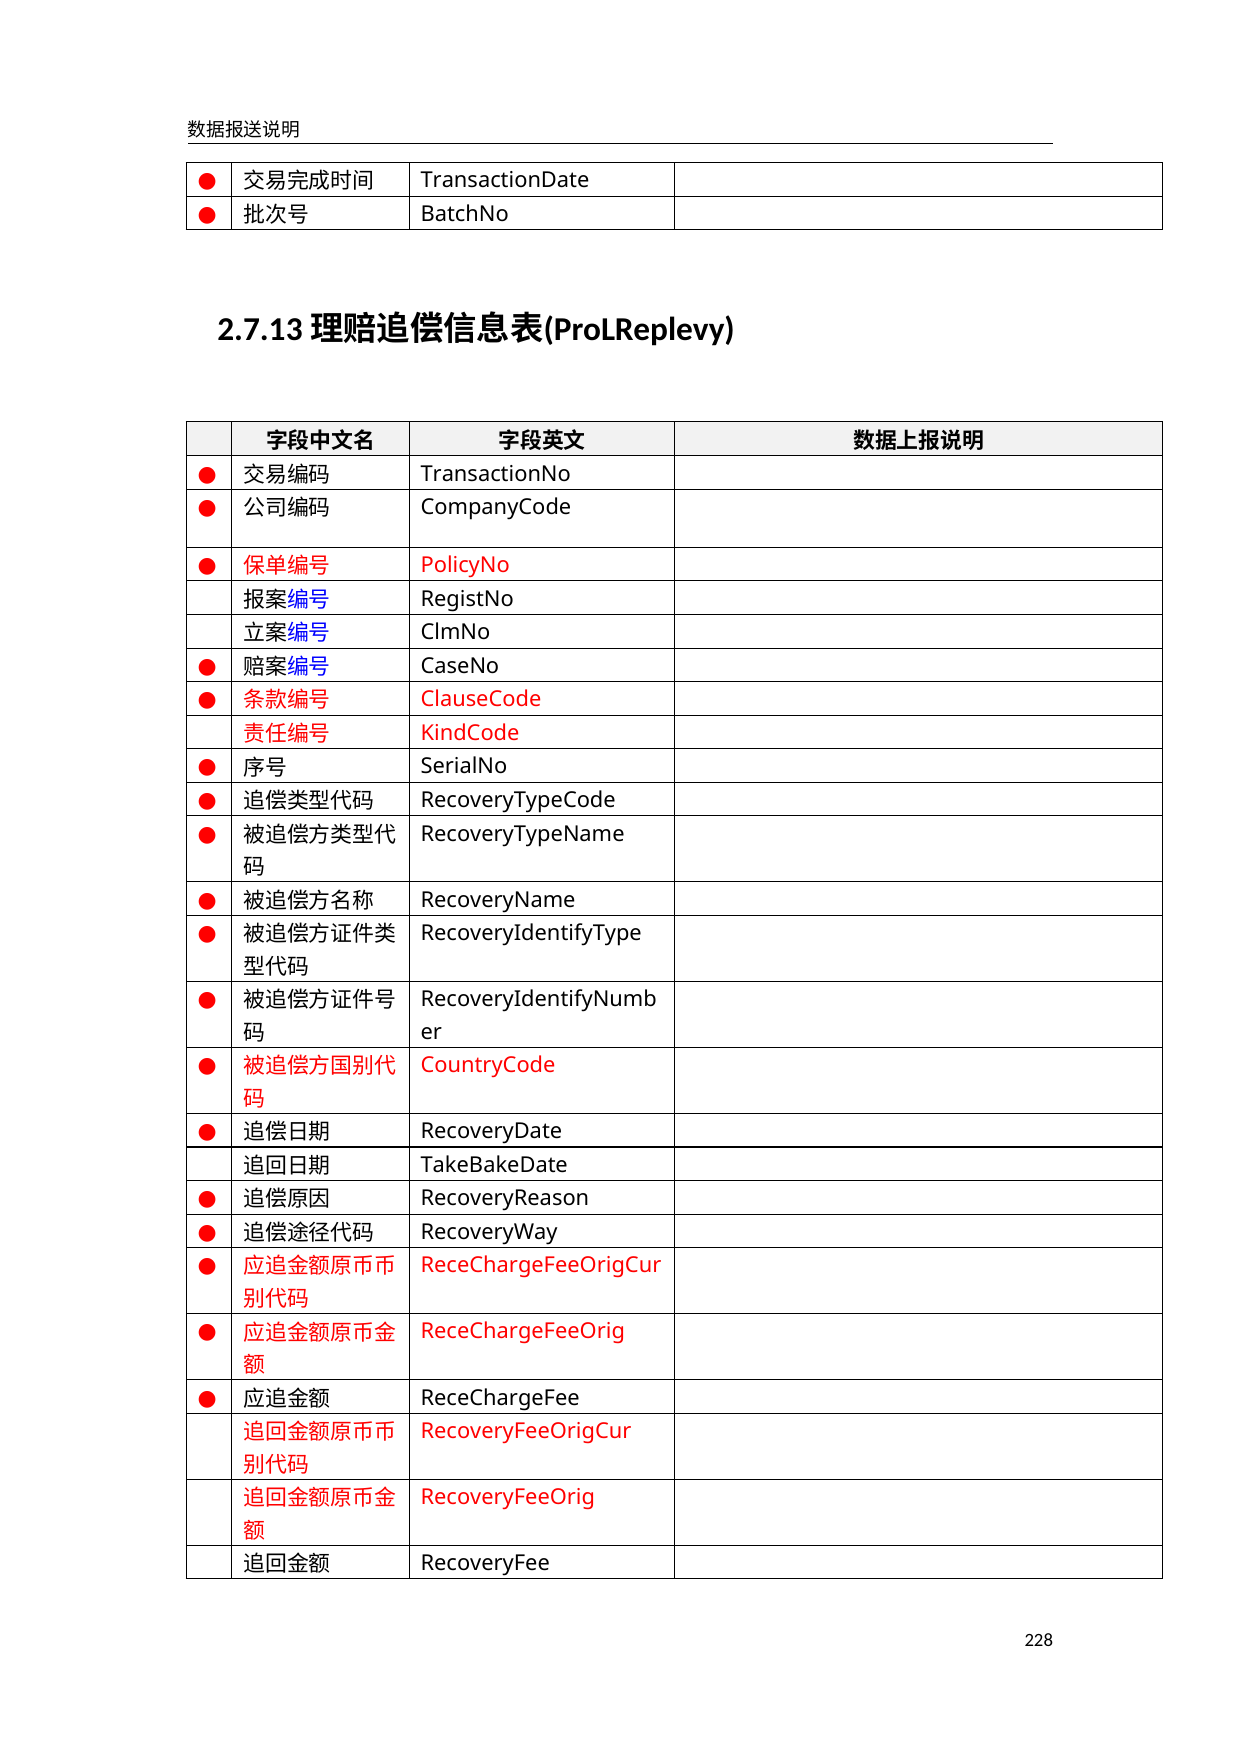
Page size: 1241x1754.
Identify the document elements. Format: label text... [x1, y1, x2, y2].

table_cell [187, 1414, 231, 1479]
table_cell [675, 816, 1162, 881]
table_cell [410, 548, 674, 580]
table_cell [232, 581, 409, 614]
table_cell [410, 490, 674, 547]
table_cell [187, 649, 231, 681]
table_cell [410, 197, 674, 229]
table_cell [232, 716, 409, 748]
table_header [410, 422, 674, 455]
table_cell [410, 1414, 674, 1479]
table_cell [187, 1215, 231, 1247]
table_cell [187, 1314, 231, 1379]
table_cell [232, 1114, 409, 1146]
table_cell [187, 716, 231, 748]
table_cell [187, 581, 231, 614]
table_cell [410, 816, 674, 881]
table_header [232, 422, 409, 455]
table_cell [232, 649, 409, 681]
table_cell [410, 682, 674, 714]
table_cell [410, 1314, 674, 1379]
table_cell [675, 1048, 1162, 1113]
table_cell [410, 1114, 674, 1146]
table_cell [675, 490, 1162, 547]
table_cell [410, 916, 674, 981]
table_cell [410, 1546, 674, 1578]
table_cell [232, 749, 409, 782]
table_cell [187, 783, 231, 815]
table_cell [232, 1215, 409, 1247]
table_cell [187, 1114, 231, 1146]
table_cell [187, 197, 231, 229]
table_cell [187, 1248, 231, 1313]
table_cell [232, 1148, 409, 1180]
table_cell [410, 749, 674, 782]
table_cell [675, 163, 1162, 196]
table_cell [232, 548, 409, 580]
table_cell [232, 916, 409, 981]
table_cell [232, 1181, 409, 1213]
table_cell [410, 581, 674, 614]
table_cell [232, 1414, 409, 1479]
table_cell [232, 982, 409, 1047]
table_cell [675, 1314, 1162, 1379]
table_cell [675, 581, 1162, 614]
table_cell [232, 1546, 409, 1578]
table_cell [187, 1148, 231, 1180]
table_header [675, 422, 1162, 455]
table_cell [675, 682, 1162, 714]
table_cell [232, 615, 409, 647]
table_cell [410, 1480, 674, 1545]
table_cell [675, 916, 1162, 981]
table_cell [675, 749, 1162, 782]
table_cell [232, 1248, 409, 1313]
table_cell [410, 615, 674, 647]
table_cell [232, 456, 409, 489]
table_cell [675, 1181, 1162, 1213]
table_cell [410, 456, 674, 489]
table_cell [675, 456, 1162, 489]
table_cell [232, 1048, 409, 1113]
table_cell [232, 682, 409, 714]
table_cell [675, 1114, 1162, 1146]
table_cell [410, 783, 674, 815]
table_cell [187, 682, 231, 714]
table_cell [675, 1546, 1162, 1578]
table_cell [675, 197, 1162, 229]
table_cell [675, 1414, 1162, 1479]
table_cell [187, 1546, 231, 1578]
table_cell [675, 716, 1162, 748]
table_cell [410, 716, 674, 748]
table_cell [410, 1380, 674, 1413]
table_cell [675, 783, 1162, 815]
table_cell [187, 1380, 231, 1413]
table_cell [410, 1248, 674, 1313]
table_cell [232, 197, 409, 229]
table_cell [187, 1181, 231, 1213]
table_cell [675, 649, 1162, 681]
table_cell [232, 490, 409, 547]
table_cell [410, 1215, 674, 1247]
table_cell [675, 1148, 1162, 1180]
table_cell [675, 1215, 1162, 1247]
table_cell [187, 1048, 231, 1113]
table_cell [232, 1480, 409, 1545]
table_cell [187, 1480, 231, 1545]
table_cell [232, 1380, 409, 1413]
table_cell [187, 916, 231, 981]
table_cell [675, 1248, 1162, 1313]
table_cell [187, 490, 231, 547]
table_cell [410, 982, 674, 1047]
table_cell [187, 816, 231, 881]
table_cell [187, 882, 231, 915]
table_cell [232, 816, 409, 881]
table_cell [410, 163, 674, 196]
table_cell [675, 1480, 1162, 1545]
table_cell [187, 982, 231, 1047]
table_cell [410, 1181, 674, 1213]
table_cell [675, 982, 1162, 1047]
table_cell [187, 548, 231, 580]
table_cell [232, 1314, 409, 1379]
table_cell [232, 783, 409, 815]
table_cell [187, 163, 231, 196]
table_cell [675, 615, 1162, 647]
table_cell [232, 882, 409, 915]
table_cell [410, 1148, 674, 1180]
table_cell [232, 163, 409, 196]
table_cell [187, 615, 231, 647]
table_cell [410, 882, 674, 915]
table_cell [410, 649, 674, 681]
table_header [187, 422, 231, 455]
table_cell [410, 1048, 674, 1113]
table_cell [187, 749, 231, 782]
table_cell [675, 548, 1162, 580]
subtitle 理赔追偿信息表(ProLReplevy) [217, 294, 1053, 359]
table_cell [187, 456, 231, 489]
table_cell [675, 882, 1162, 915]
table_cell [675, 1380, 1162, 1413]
